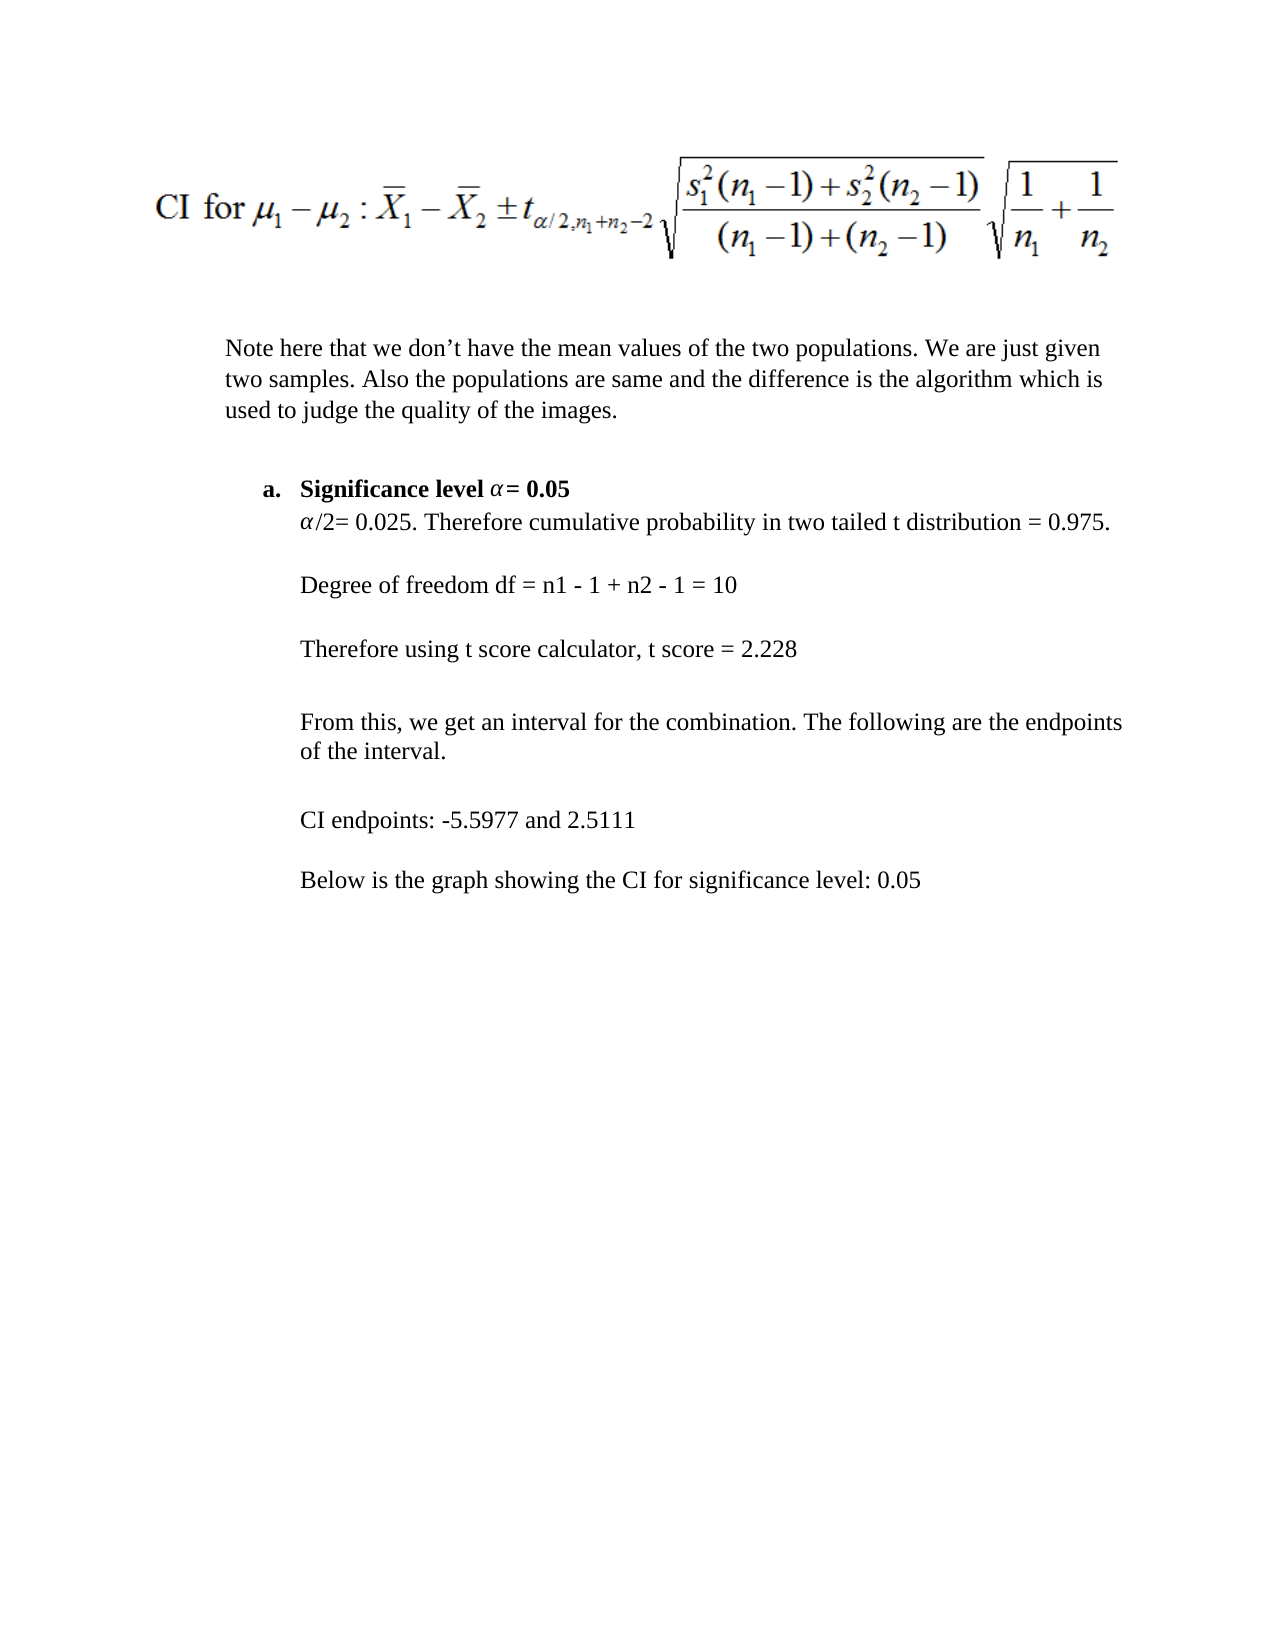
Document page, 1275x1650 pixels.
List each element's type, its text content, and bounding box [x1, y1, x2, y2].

text /2= 0.025. Therefore cumulative probability in two tailed t distribution = 0.975. [300, 507, 1125, 536]
text Degree of freedom df = n1 - 1 + n2 - 1 = 10 [225, 570, 1125, 599]
list Significance level = 0.05 [262, 474, 1125, 503]
text CI endpoints: -5.5977 and 2.5111 [300, 806, 1125, 834]
picture [150, 150, 1125, 267]
text Therefore using t score calculator, t score = 2.228 [300, 634, 1125, 662]
text Note here that we don’t have the mean values of the two populations. We are just given two samples. Also the populations are same and the difference is the algorithm which is used to judge the quality of the images. [225, 333, 1125, 424]
text From this, we get an interval for the combination. The following are the endpoints of the interval. [300, 707, 1125, 765]
text Below is the graph showing the CI for significance level: 0.05 [300, 865, 1125, 893]
